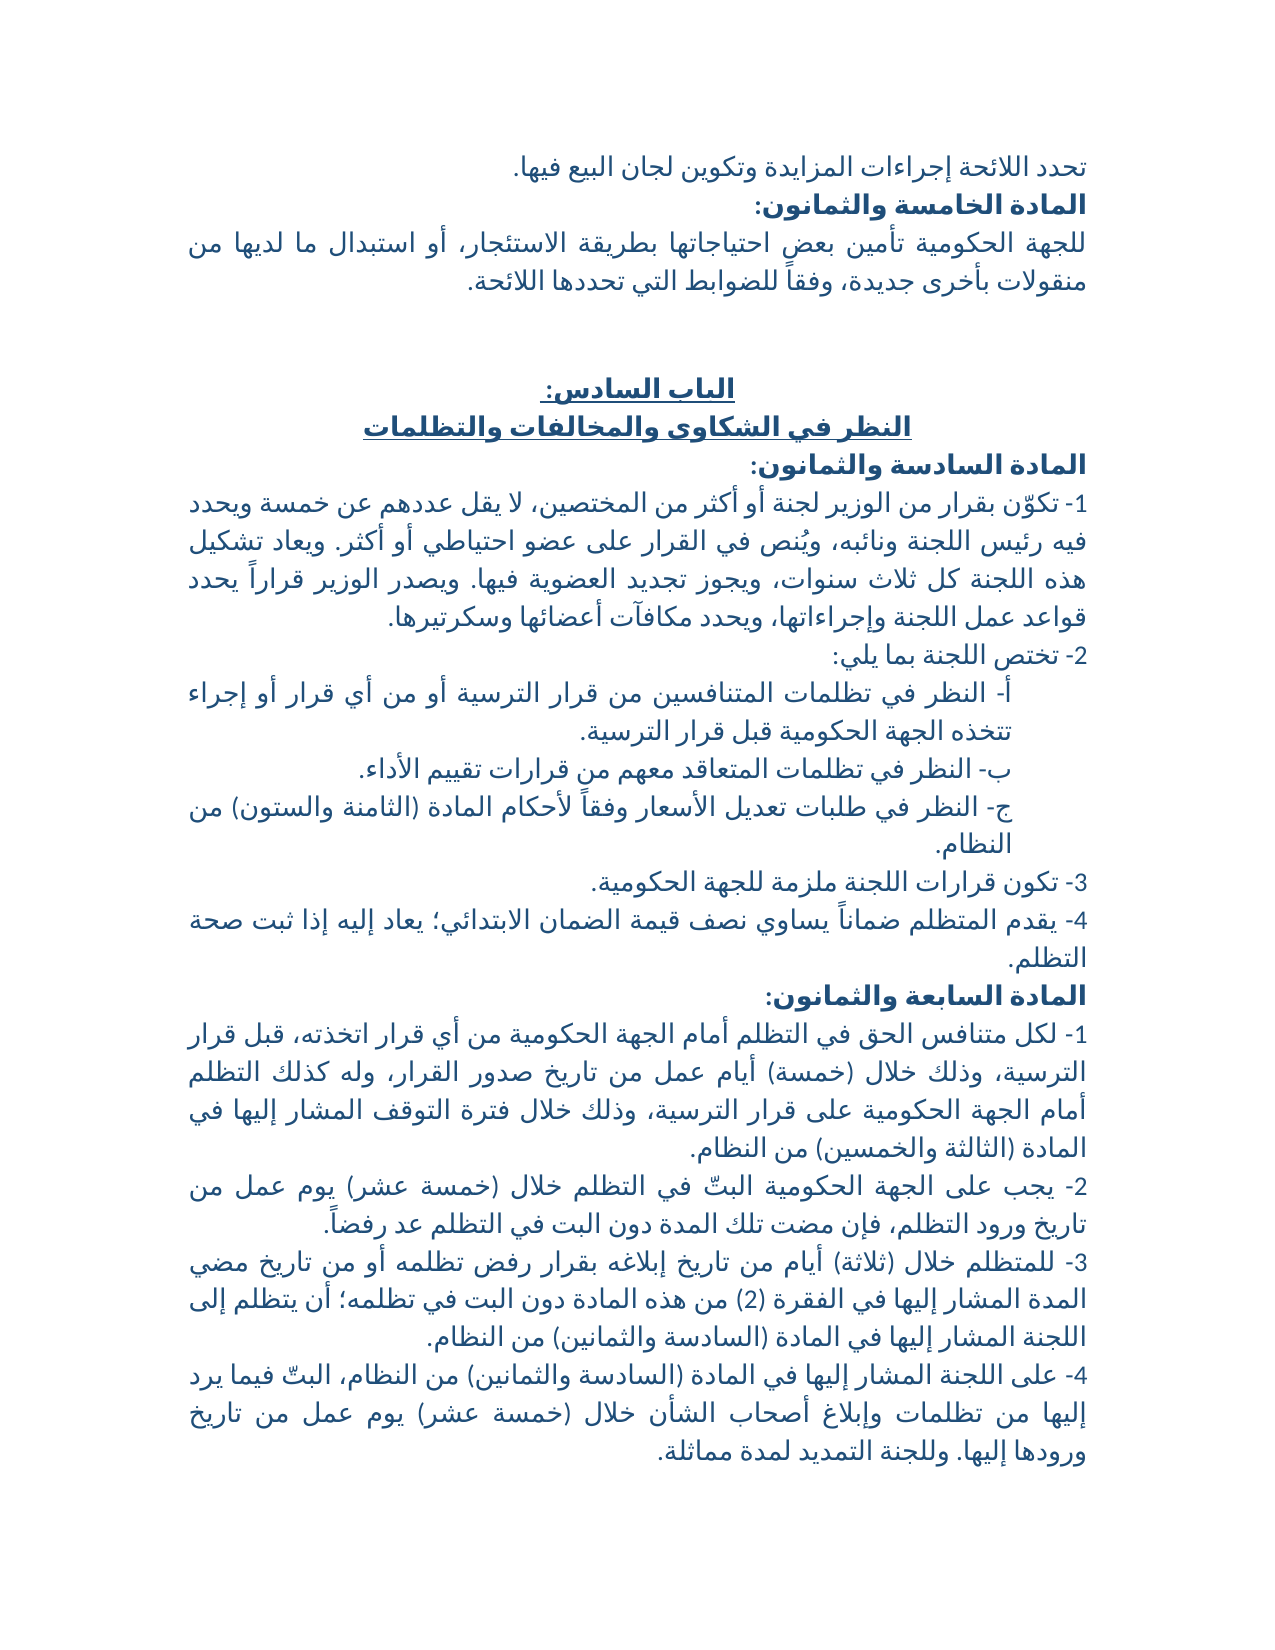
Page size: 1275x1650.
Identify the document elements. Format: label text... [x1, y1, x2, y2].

text 3- للمتظلم خلال (ثلاثة) أيام من تاريخ إبلاغه بقرار رفض تظلمه أو من تاريخ مضي المدة المشار إليها في الفقرة (2) من هذه المادة دون البت في تظلمه؛ أن يتظلم إلى اللجنة المشار إليها في المادة (السادسة والثمانين) من النظام. [187, 1245, 1087, 1353]
text 2- يجب على الجهة الحكومية البتّ في التظلم خلال (خمسة عشر) يوم عمل من تاريخ ورود التظلم، فإن مضت تلك المدة دون البت في التظلم عد رفضاً. [187, 1169, 1087, 1240]
text الباب السادس: [187, 373, 1087, 406]
text أ- النظر في تظلمات المتنافسين من قرار الترسية أو من أي قرار أو إجراء تتخذه الجهة الحكومية قبل قرار الترسية. [187, 676, 1012, 747]
text للجهة الحكومية تأمين بعض احتياجاتها بطريقة الاستئجار، أو استبدال ما لديها من منقولات بأخرى جديدة، وفقاً للضوابط التي تحددها اللائحة. [187, 226, 1087, 297]
text 4- يقدم المتظلم ضماناً يساوي نصف قيمة الضمان الابتدائي؛ يعاد إليه إذا ثبت صحة التظلم. [187, 903, 1087, 974]
text المادة الخامسة والثمانون: [187, 188, 1087, 221]
text 2- تختص اللجنة بما يلي: [187, 638, 1087, 671]
text النظر في الشكاوى والمخالفات والتظلمات [187, 411, 1087, 443]
text المادة السابعة والثمانون: [187, 979, 1087, 1012]
text 3- تكون قرارات اللجنة ملزمة للجهة الحكومية. [187, 866, 1087, 898]
text 4- على اللجنة المشار إليها في المادة (السادسة والثمانين) من النظام، البتّ فيما يرد إليها من تظلمات وإبلاغ أصحاب الشأن خلال (خمسة عشر) يوم عمل من تاريخ ورودها إليها. وللجنة التمديد لمدة مماثلة. [187, 1358, 1087, 1467]
text تحدد اللائحة إجراءات المزايدة وتكوين لجان البيع فيها. [187, 150, 1087, 183]
text ب- النظر في تظلمات المتعاقد معهم من قرارات تقييم الأداء. [187, 752, 1012, 785]
text 1- تكوّن بقرار من الوزير لجنة أو أكثر من المختصين، لا يقل عددهم عن خمسة ويحدد فيه رئيس اللجنة ونائبه، ويُنص في القرار على عضو احتياطي أو أكثر. ويعاد تشكيل هذه اللجنة كل ثلاث سنوات، ويجوز تجديد العضوية فيها. ويصدر الوزير قراراً يحدد قواعد عمل اللجنة وإجراءاتها، ويحدد مكافآت أعضائها وسكرتيرها. [187, 486, 1087, 633]
text 1- لكل متنافس الحق في التظلم أمام الجهة الحكومية من أي قرار اتخذته، قبل قرار الترسية، وذلك خلال (خمسة) أيام عمل من تاريخ صدور القرار، وله كذلك التظلم أمام الجهة الحكومية على قرار الترسية، وذلك خلال فترة التوقف المشار إليها في المادة (الثالثة والخمسين) من النظام. [187, 1017, 1087, 1164]
text ج- النظر في طلبات تعديل الأسعار وفقاً لأحكام المادة (الثامنة والستون) من النظام. [187, 790, 1012, 861]
text المادة السادسة والثمانون: [187, 448, 1087, 481]
